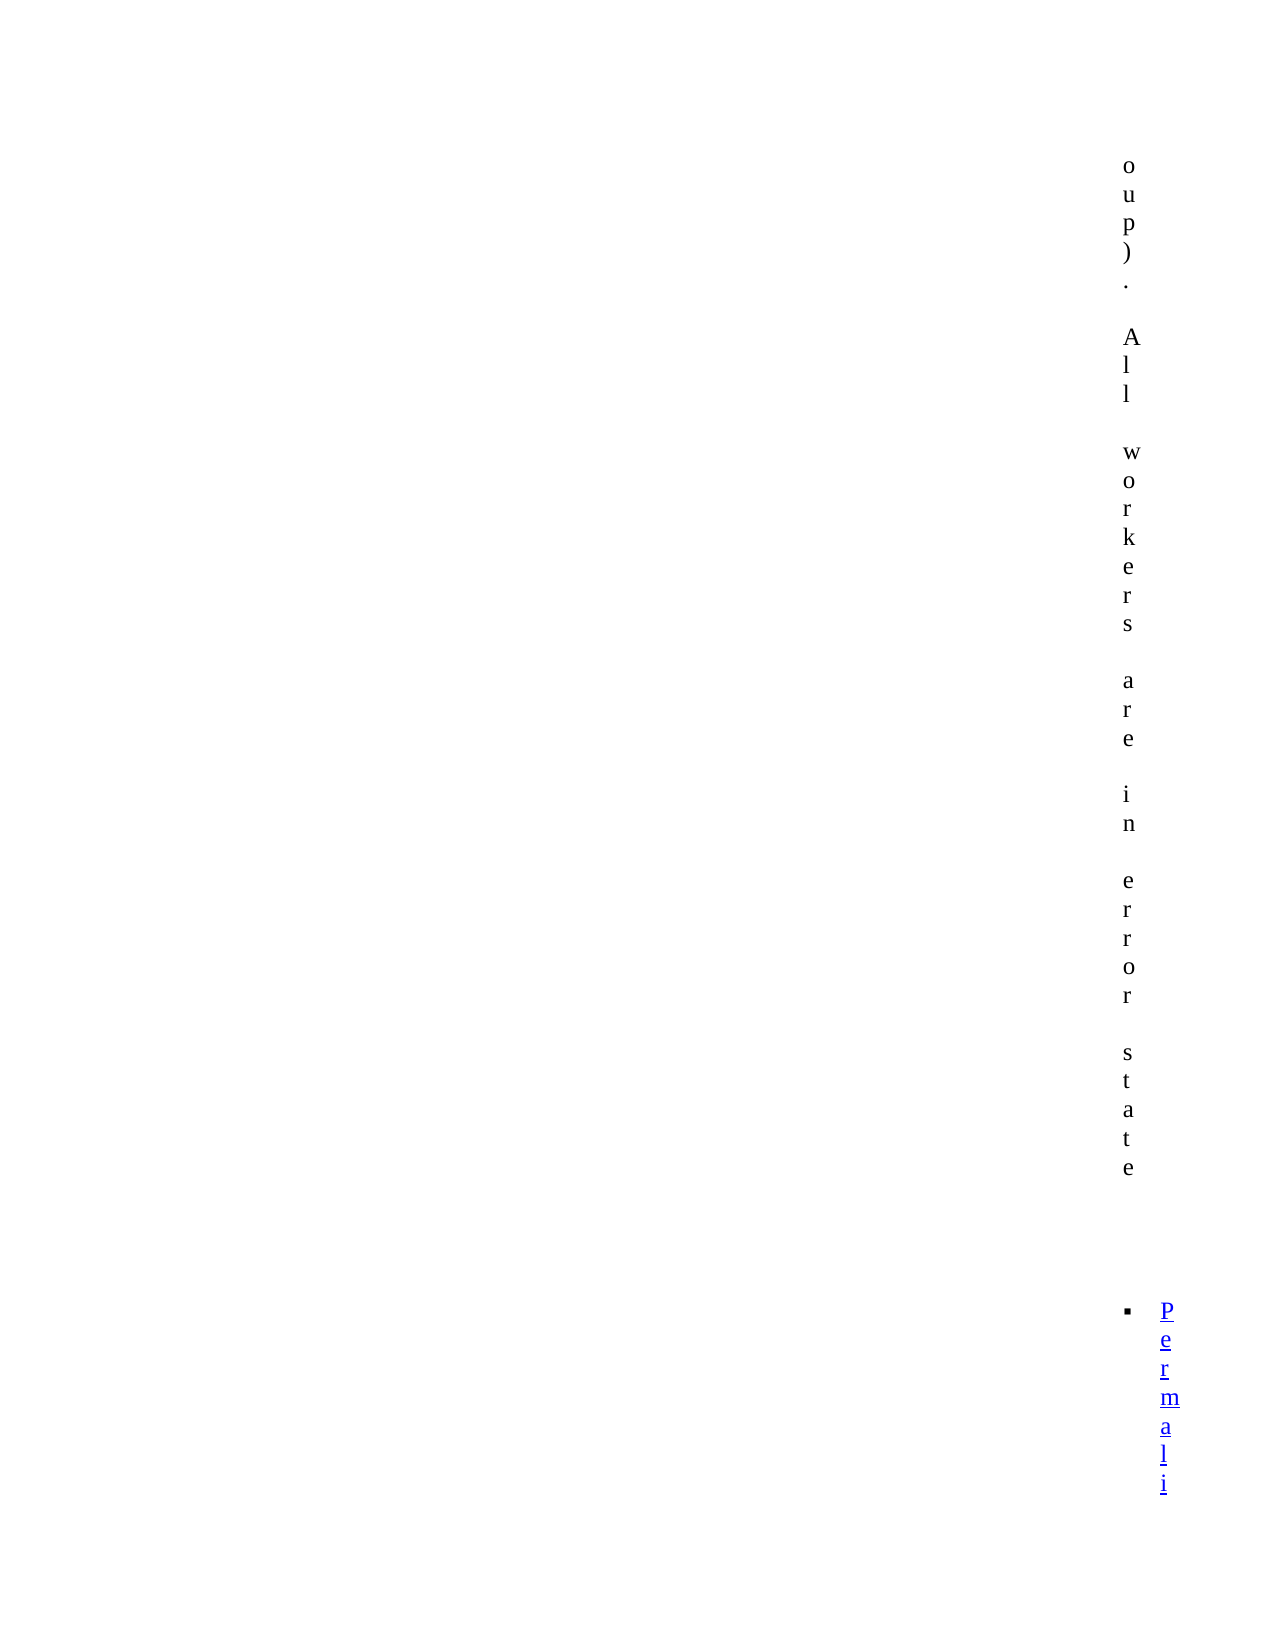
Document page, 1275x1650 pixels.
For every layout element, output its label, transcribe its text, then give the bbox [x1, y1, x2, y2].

list Permalink [1123, 1296, 1165, 1497]
